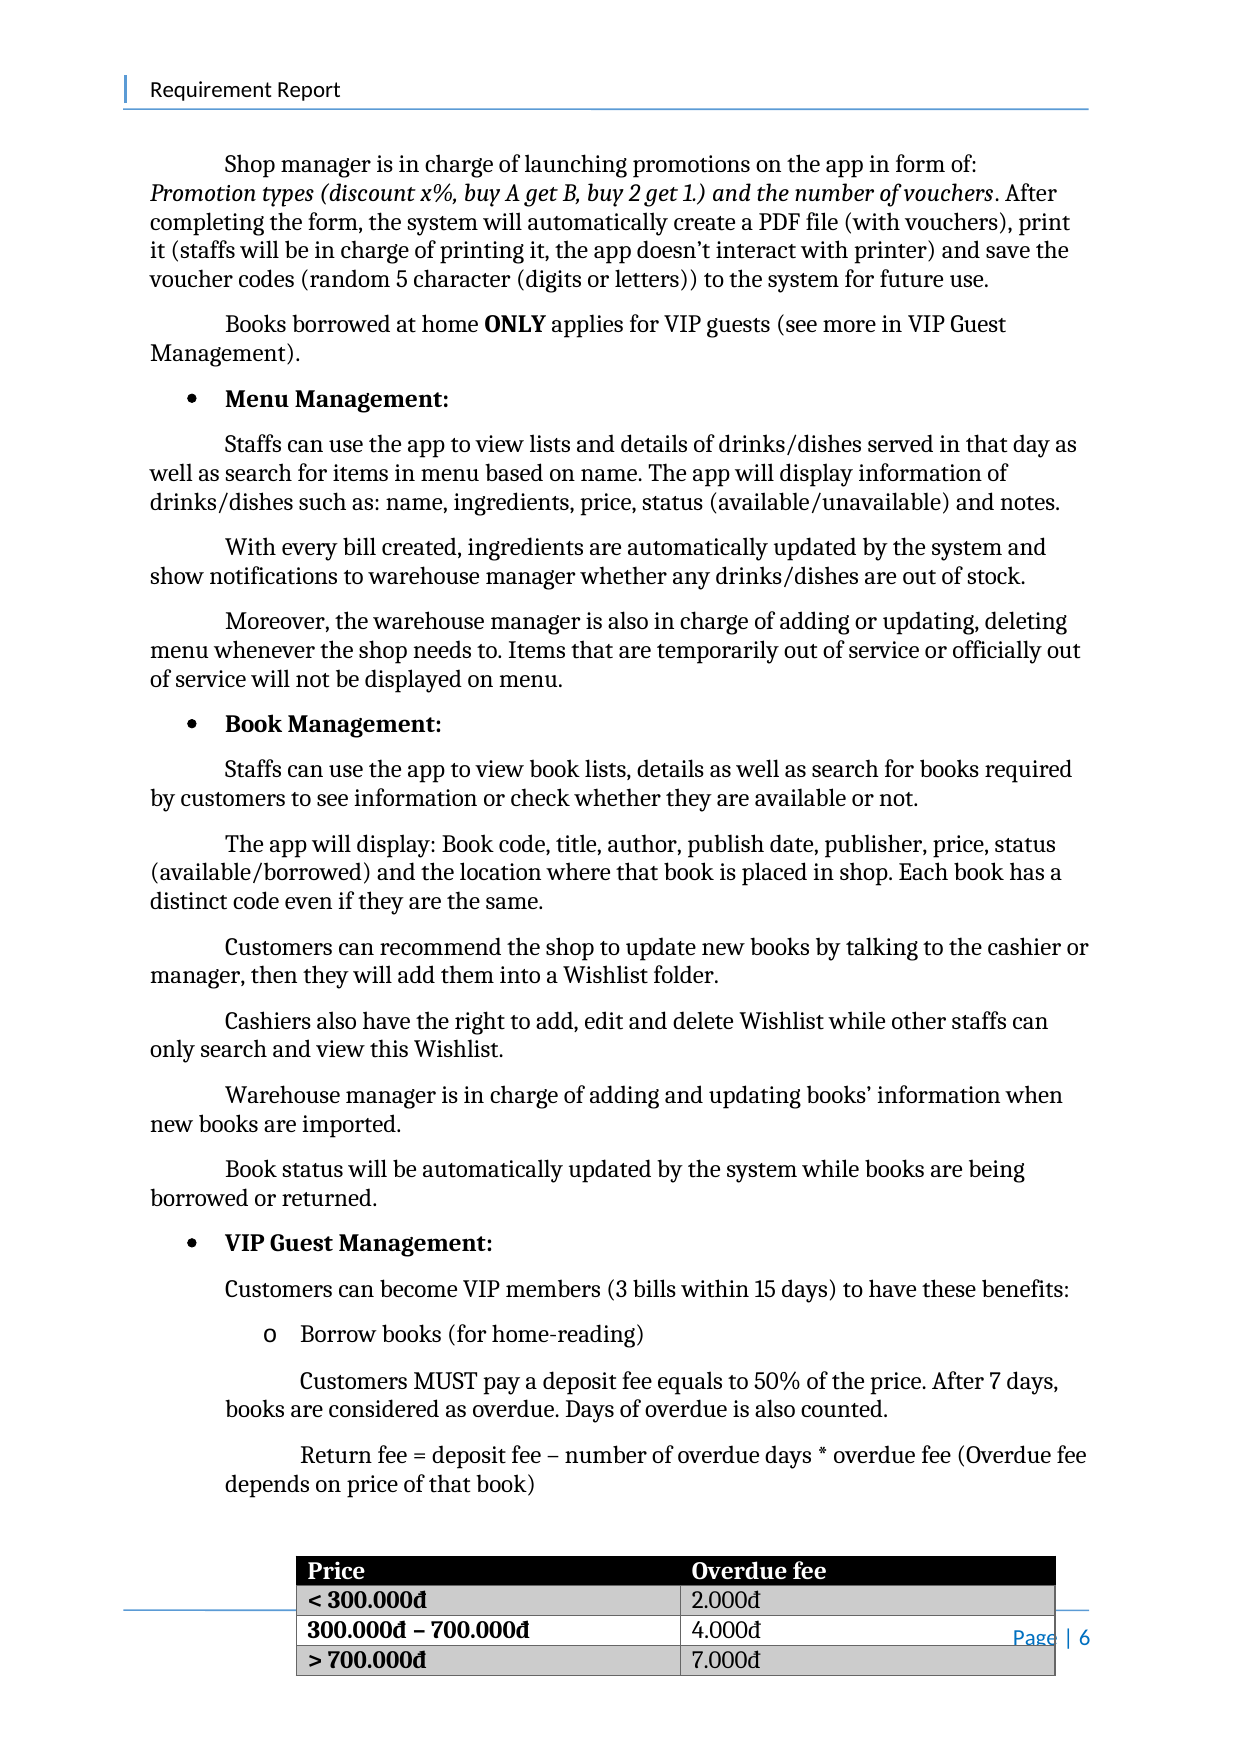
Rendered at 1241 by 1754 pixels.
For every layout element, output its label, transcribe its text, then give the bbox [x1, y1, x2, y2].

text Customers can recommend the shop to update new books by talking to the cashier or manager, then they will add them into a Wishlist folder. [150, 932, 1090, 990]
text Staffs can use the app to view book lists, details as well as search for books required by customers to see information or check whether they are available or not. [150, 755, 1090, 813]
text Return fee = deposit fee – number of overdue days * overdue fee (Overdue fee depends on price of that book) [225, 1441, 1090, 1498]
list VIP Guest Management: [187, 1229, 1090, 1258]
text Book status will be automatically updated by the system while books are being borrowed or returned. [150, 1155, 1090, 1212]
list Book Management: [187, 710, 1090, 739]
table_cell 300.000đ – 700.000đ [297, 1616, 680, 1645]
table_cell 4.000đ [681, 1616, 1054, 1645]
table_cell 2.000đ [681, 1586, 1054, 1615]
text With every bill created, ingredients are automatically updated by the system and show notifications to warehouse manager whether any drinks/dishes are out of stock. [150, 533, 1090, 590]
text Customers MUST pay a deposit fee equals to 50% of the price. After 7 days, books are considered as overdue. Days of overdue is also counted. [225, 1367, 1090, 1424]
table_cell < 300.000đ [297, 1586, 680, 1615]
list Menu Management: [187, 384, 1090, 413]
text Warehouse manager is in charge of adding and updating books’ information when new books are imported. [150, 1081, 1090, 1138]
text Moreover, the warehouse manager is also in charge of adding or updating, deleting menu whenever the shop needs to. Items that are temporarily out of service or officially out of service will not be displayed on menu. [150, 607, 1090, 693]
text Cashiers also have the right to add, edit and delete Wishlist while other staffs can only search and view this Wishlist. [150, 1007, 1090, 1064]
list Borrow books (for home-reading) [262, 1320, 1090, 1350]
text Books borrowed at home ONLY applies for VIP guests (see more in VIP Guest Management). [150, 310, 1090, 368]
text The app will display: Book code, title, author, publish date, publisher, price, status (available/borrowed) and the location where that book is placed in shop. Each book has a distinct code even if they are the same. [150, 829, 1090, 916]
text Staffs can use the app to view lists and details of drinks/dishes served in that day as well as search for items in menu based on name. The app will display information of drinks/dishes such as: name, ingredients, price, status (available/unavailable) and notes. [150, 430, 1090, 516]
text Shop manager is in charge of launching promotions on the app in form of: Promotion types (discount x%, buy A get B, buy 2 get 1.) and the number of vouchers. After completing the form, the system will automatically create a PDF file (with vouchers), print it (staffs will be in charge of printing it, the app doesn’t interact with printer) and save the voucher codes (random 5 character (digits or letters)) to the system for future use. [150, 150, 1090, 294]
text Customers can become VIP members (3 bills within 15 days) to have these benefits: [150, 1274, 1090, 1303]
table_header Overdue fee [681, 1557, 1054, 1585]
table_cell > 700.000đ [297, 1646, 680, 1675]
table_header Price [297, 1557, 680, 1585]
table_cell 7.000đ [681, 1646, 1054, 1675]
